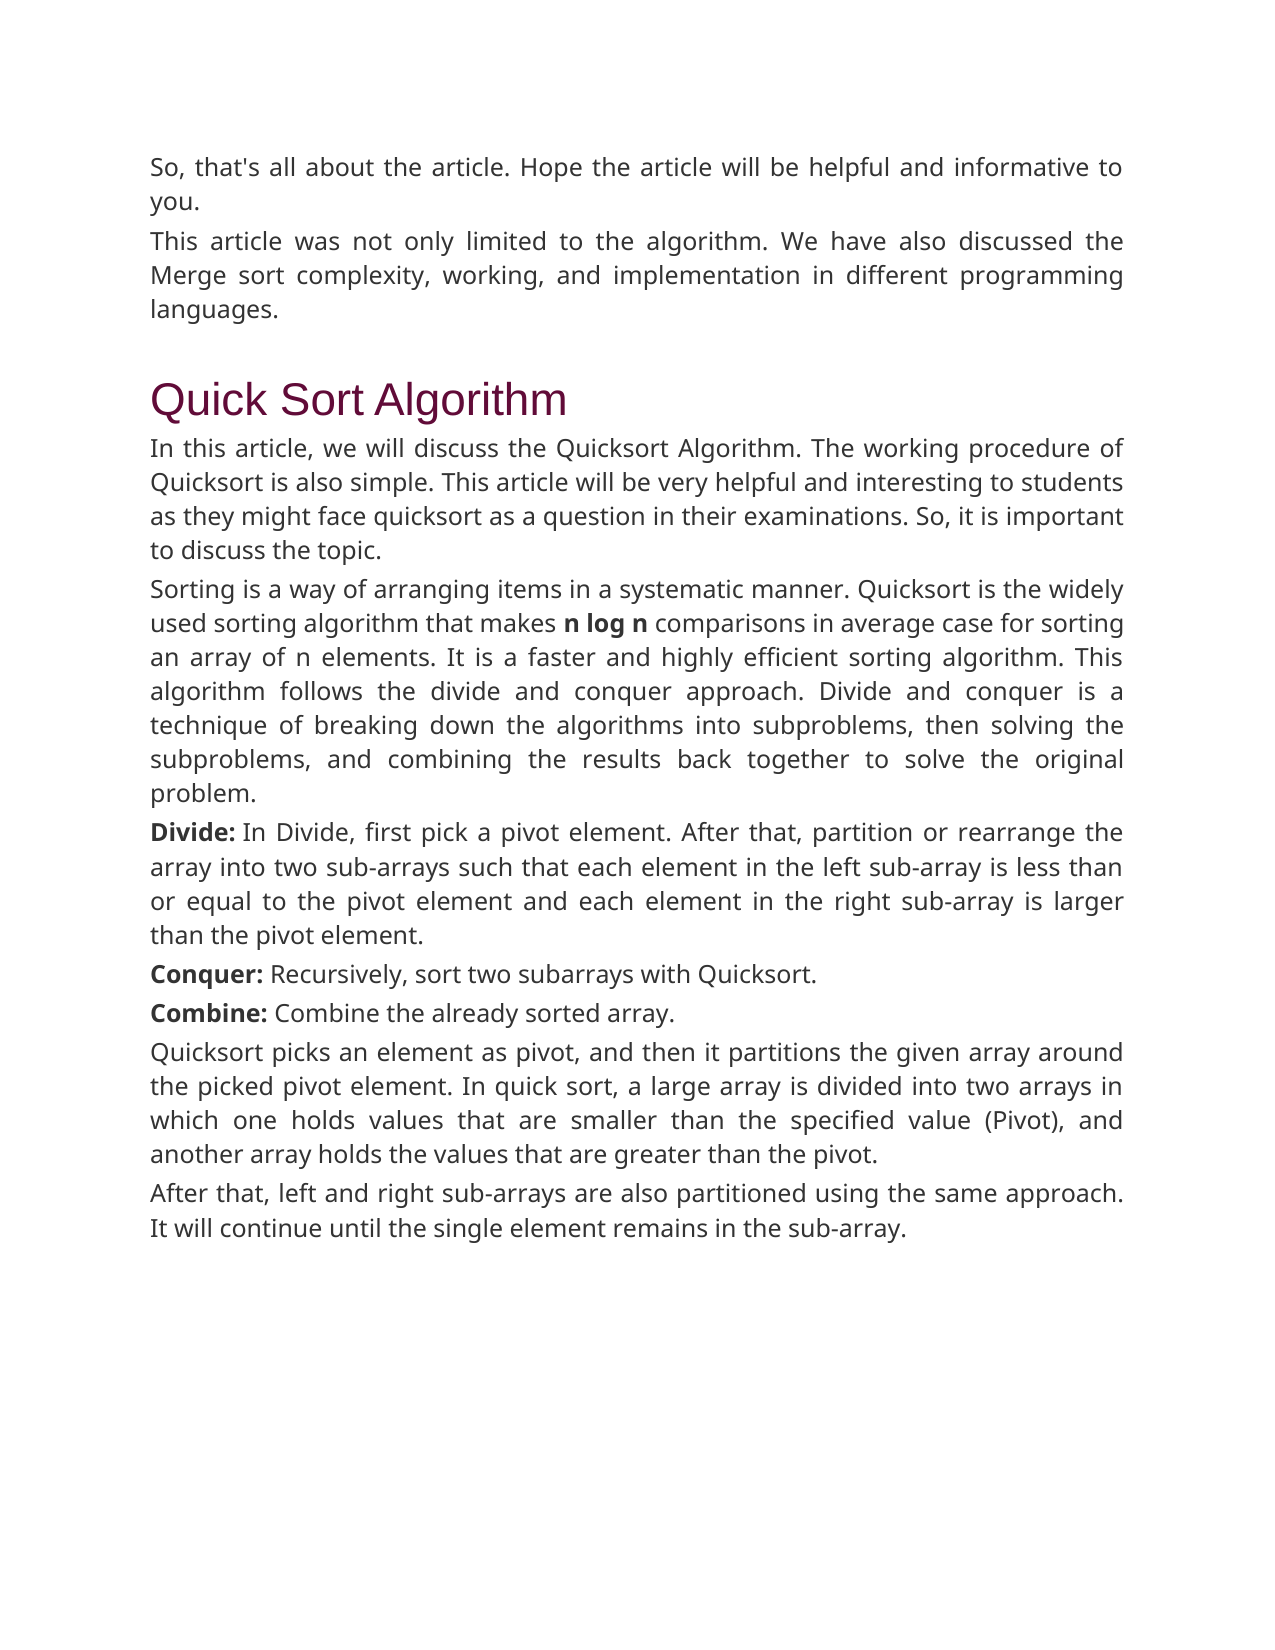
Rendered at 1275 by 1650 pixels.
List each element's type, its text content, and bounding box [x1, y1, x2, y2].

text Divide: In Divide, first pick a pivot element. After that, partition or rearrange the array into two sub-arrays such that each element in the left sub-array is less than or equal to the pivot element and each element in the right sub-array is larger than the pivot element. [150, 815, 1125, 951]
text Conquer: Recursively, sort two subarrays with Quicksort. [150, 956, 1125, 991]
text Quicksort picks an element as pivot, and then it partitions the given array around the picked pivot element. In quick sort, a large array is divided into two arrays in which one holds values that are smaller than the specified value (Pivot), and another array holds the values that are greater than the pivot. [150, 1035, 1125, 1171]
text Sorting is a way of arranging items in a systematic manner. Quicksort is the widely used sorting algorithm that makes n log n comparisons in average case for sorting an array of n elements. It is a faster and highly efficient sorting algorithm. This algorithm follows the divide and conquer approach. Divide and conquer is a technique of breaking down the algorithms into subproblems, then solving the subproblems, and combining the results back together to solve the original problem. [150, 572, 1125, 810]
text Combine: Combine the already sorted array. [150, 996, 1125, 1030]
text This article was not only limited to the algorithm. We have also discussed the Merge sort complexity, working, and implementation in different programming languages. [150, 223, 1125, 325]
text Quick Sort Algorithm [150, 372, 1125, 425]
text So, that's all about the article. Hope the article will be helpful and informative to you. [150, 150, 1125, 218]
text In this article, we will discuss the Quicksort Algorithm. The working procedure of Quicksort is also simple. This article will be very helpful and interesting to students as they might face quicksort as a question in their examinations. So, it is important to discuss the topic. [150, 430, 1125, 566]
text After that, left and right sub-arrays are also partitioned using the same approach. It will continue until the single element remains in the sub-array. [150, 1176, 1125, 1244]
